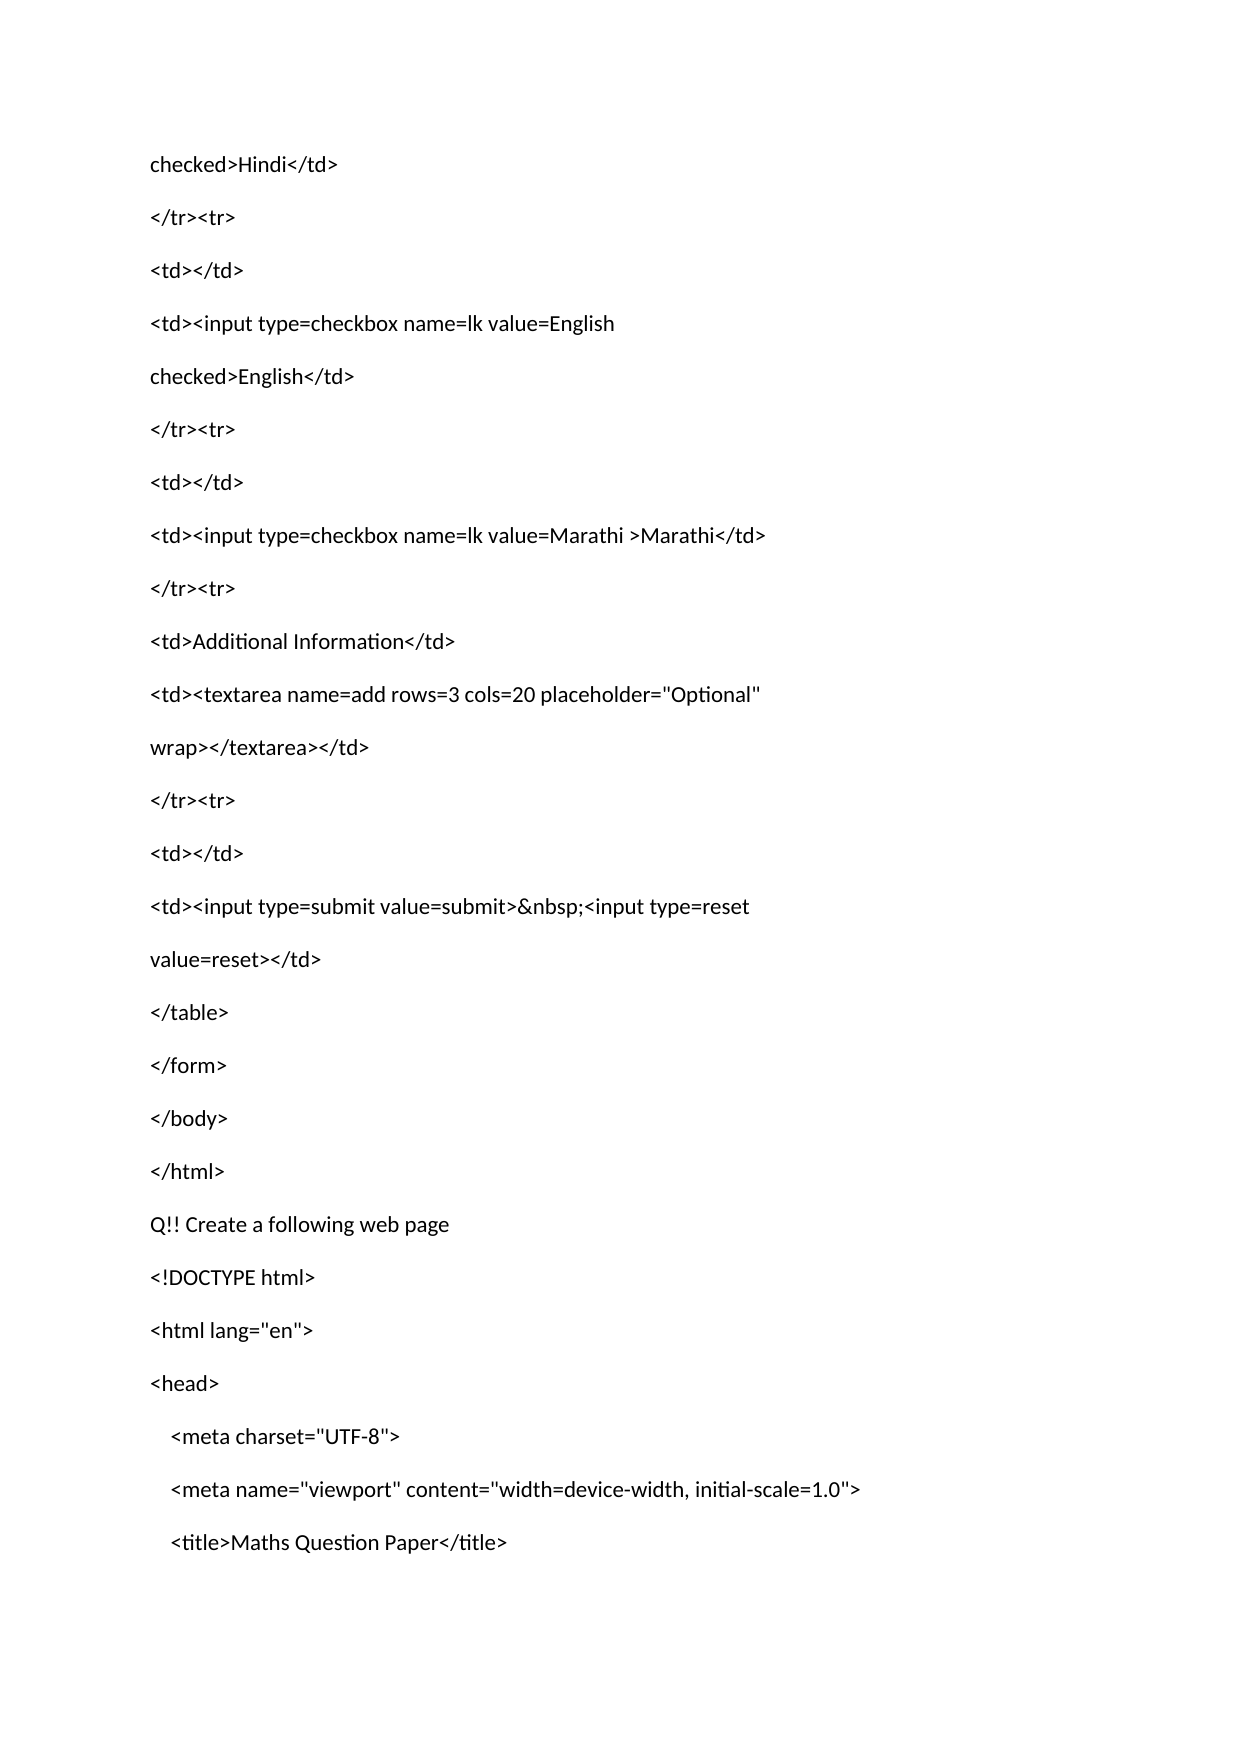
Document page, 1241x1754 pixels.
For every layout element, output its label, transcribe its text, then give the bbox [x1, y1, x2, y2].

text <td><textarea name=add rows=3 cols=20 placeholder="Optional" [150, 680, 1090, 708]
text <td></td> [150, 468, 1090, 496]
text </html> [150, 1157, 1090, 1185]
text <title>Maths Question Paper</title> [150, 1528, 1090, 1557]
text <html lang="en"> [150, 1316, 1090, 1344]
text checked>English</td> [150, 362, 1090, 390]
text Q!! Create a following web page [150, 1210, 1090, 1238]
text <meta charset="UTF-8"> [150, 1422, 1090, 1451]
text value=reset></td> [150, 945, 1090, 973]
text </form> [150, 1051, 1090, 1079]
text <td>Additional Information</td> [150, 627, 1090, 655]
text <td><input type=checkbox name=lk value=Marathi >Marathi</td> [150, 521, 1090, 549]
text <td></td> [150, 256, 1090, 284]
text <td></td> [150, 839, 1090, 867]
text <td><input type=submit value=submit>&nbsp;<input type=reset [150, 892, 1090, 920]
text </tr><tr> [150, 786, 1090, 814]
text </tr><tr> [150, 574, 1090, 602]
text <!DOCTYPE html> [150, 1263, 1090, 1291]
text <meta name="viewport" content="width=device-width, initial-scale=1.0"> [150, 1476, 1090, 1503]
text </tr><tr> [150, 203, 1090, 231]
text </table> [150, 998, 1090, 1026]
text <head> [150, 1369, 1090, 1397]
text <td><input type=checkbox name=lk value=English [150, 309, 1090, 337]
text checked>Hindi</td> [150, 150, 1090, 178]
text </body> [150, 1104, 1090, 1132]
text wrap></textarea></td> [150, 733, 1090, 761]
text </tr><tr> [150, 415, 1090, 443]
